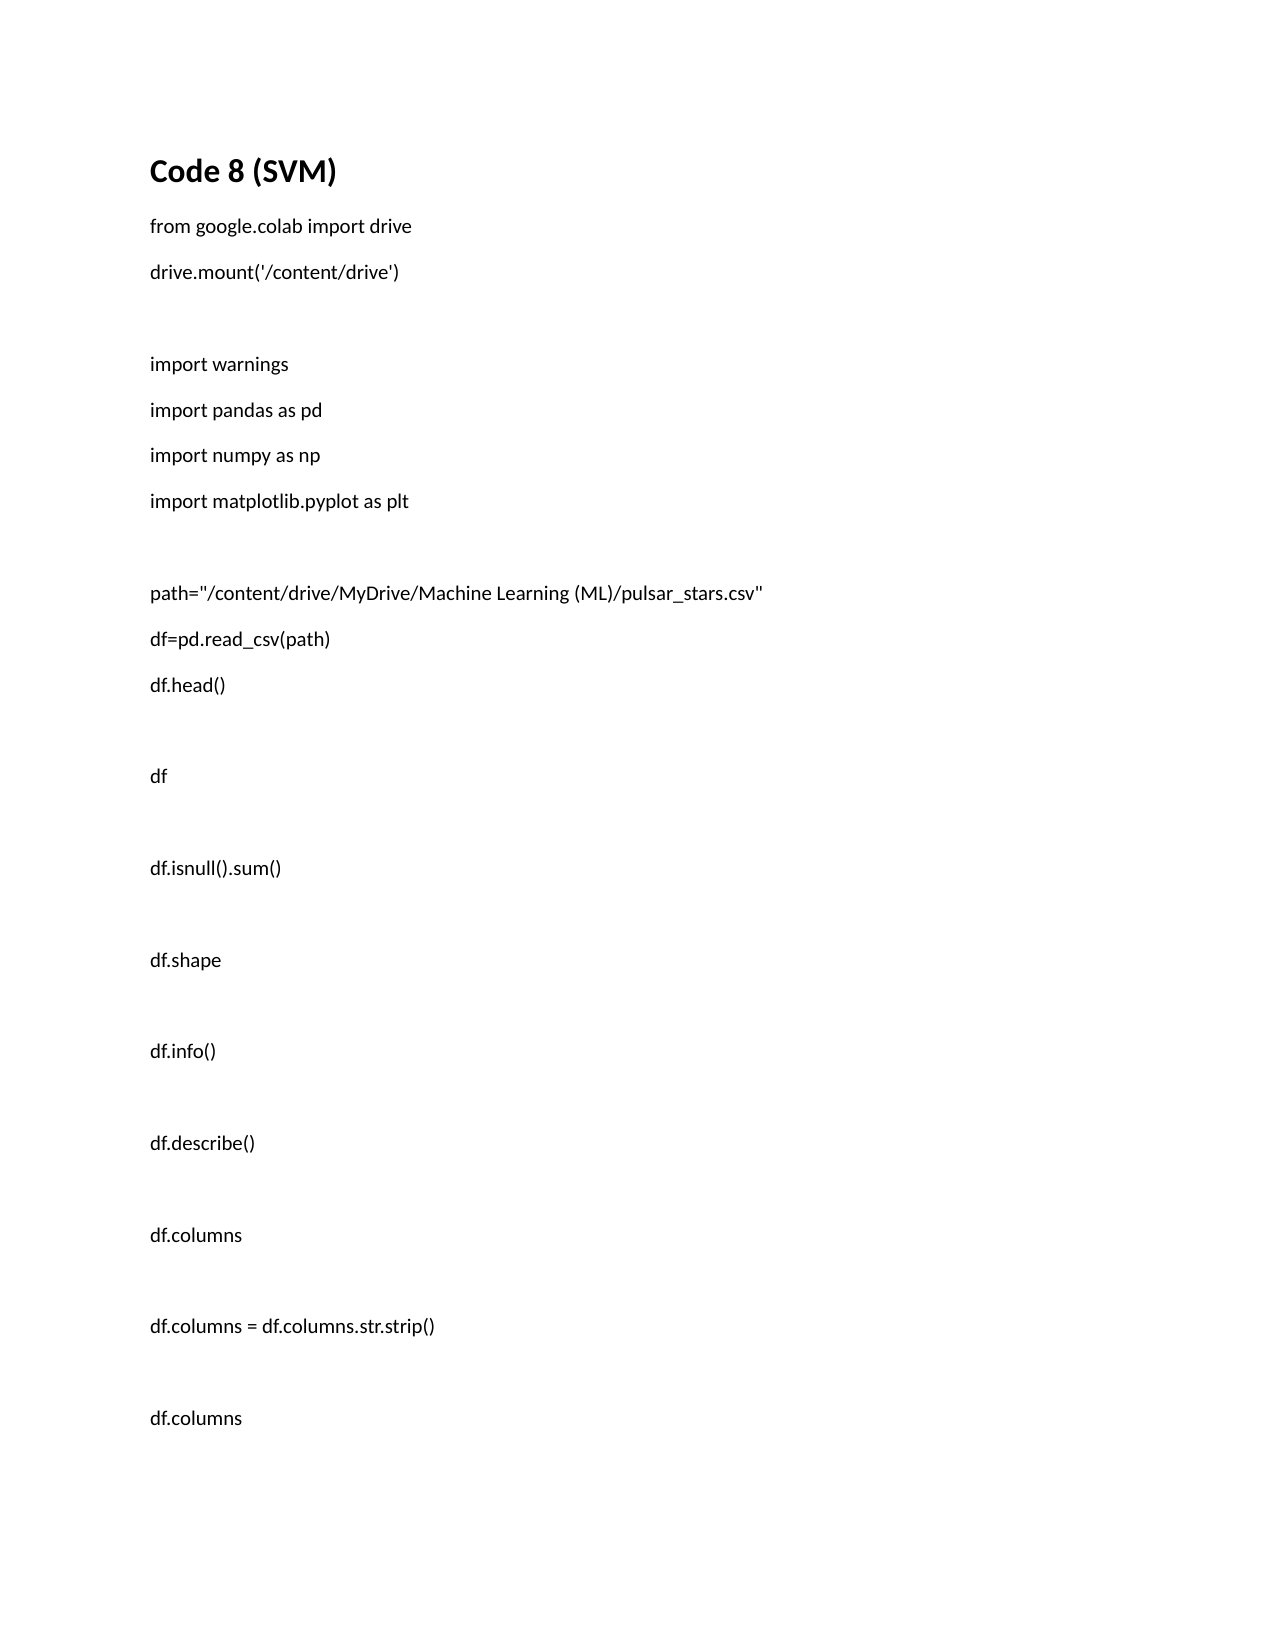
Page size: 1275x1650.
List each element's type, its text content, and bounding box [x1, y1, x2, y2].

text Code 8 (SVM) [150, 150, 1125, 191]
text from google.colab import drive [150, 213, 1125, 239]
text drive.mount('/content/drive') [150, 259, 1125, 285]
text df.columns [150, 1222, 1125, 1247]
text path="/content/drive/MyDrive/Machine Learning (ML)/pulsar_stars.csv" [150, 580, 1125, 606]
text import matplotlib.pyplot as plt [150, 488, 1125, 514]
text df.info() [150, 1038, 1125, 1064]
text df [150, 763, 1125, 789]
text df.isnull().sum() [150, 855, 1125, 881]
text df.columns = df.columns.str.strip() [150, 1313, 1125, 1339]
text import warnings [150, 351, 1125, 376]
text df=pd.read_csv(path) [150, 626, 1125, 651]
text import pandas as pd [150, 397, 1125, 422]
text df.columns [150, 1405, 1125, 1431]
text df.describe() [150, 1130, 1125, 1156]
text import numpy as np [150, 443, 1125, 468]
text df.head() [150, 672, 1125, 697]
text df.shape [150, 947, 1125, 972]
